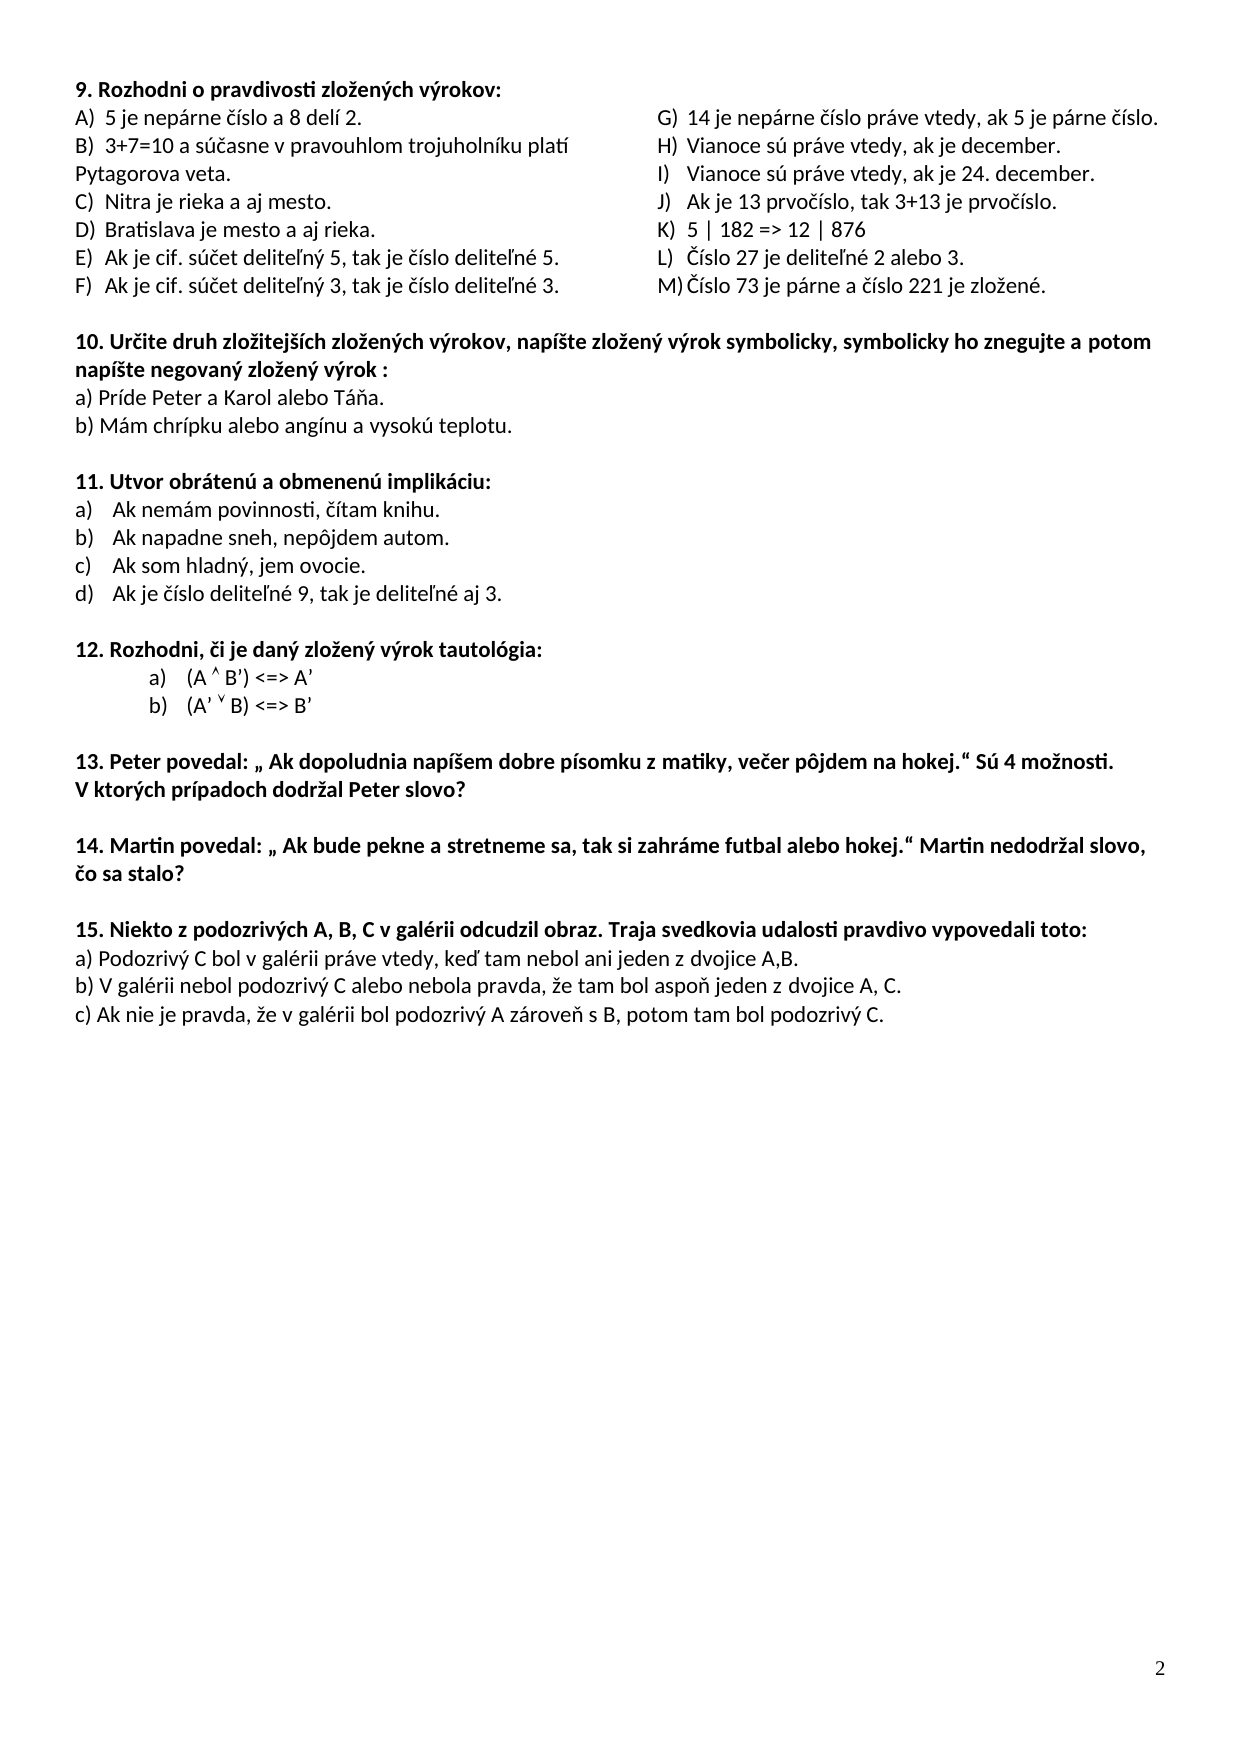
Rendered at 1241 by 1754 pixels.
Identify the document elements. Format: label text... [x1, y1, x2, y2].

list (A B’) <=> A’ [149, 663, 1165, 691]
list Ak napadne sneh, nepôjdem autom. [75, 523, 1165, 551]
list Číslo 73 je párne a číslo 221 je zložené. [657, 271, 1165, 299]
text 12. Rozhodni, či je daný zložený výrok tautológia: [75, 635, 1165, 663]
text b) V galérii nebol podozrivý C alebo nebola pravda, že tam bol aspoň jeden z dvojice A, C. [75, 972, 1165, 1000]
text 14. Martin povedal: „ Ak bude pekne a stretneme sa, tak si zahráme futbal alebo hokej.“ Martin nedodržal slovo, čo sa stalo? [75, 832, 1165, 888]
text c) Ak nie je pravda, že v galérii bol podozrivý A zároveň s B, potom tam bol podozrivý C. [75, 1000, 1165, 1028]
list 5 | 182 => 12 | 876 [657, 215, 1165, 243]
text 10. Určite druh zložitejších zložených výrokov, napíšte zložený výrok symbolicky, symbolicky ho znegujte a potom napíšte negovaný zložený výrok : [75, 327, 1165, 383]
list Ak som hladný, jem ovocie. [75, 551, 1165, 579]
text a) Príde Peter a Karol alebo Táňa. [75, 383, 1165, 411]
text a) Podozrivý C bol v galérii práve vtedy, keď tam nebol ani jeden z dvojice A,B. [75, 944, 1165, 972]
text 15. Niekto z podozrivých A, B, C v galérii odcudzil obraz. Traja svedkovia udalosti pravdivo vypovedali toto: [75, 916, 1165, 944]
list Vianoce sú práve vtedy, ak je 24. december. [657, 159, 1165, 187]
list Číslo 27 je deliteľné 2 alebo 3. [657, 243, 1165, 271]
list Nitra je rieka a aj mesto. [75, 187, 583, 215]
text 13. Peter povedal: „ Ak dopoludnia napíšem dobre písomku z matiky, večer pôjdem na hokej.“ Sú 4 možnosti. V ktorých prípadoch dodržal Peter slovo? [75, 747, 1165, 803]
list Vianoce sú práve vtedy, ak je december. [657, 131, 1165, 159]
list Ak je cif. súčet deliteľný 5, tak je číslo deliteľné 5. [75, 243, 583, 271]
list (A’ B) <=> B’ [149, 691, 1165, 719]
list 5 je nepárne číslo a 8 delí 2. [75, 103, 583, 131]
list 14 je nepárne číslo práve vtedy, ak 5 je párne číslo. [657, 103, 1165, 131]
list Bratislava je mesto a aj rieka. [75, 215, 583, 243]
list Ak je 13 prvočíslo, tak 3+13 je prvočíslo. [657, 187, 1165, 215]
list Ak je cif. súčet deliteľný 3, tak je číslo deliteľné 3. [75, 271, 583, 299]
text 11. Utvor obrátenú a obmenenú implikáciu: [75, 467, 1165, 495]
list Ak je číslo deliteľné 9, tak je deliteľné aj 3. [75, 579, 1165, 607]
list 3+7=10 a súčasne v pravouhlom trojuholníku platí Pytagorova veta. [75, 131, 583, 187]
text 9. Rozhodni o pravdivosti zložených výrokov: [75, 75, 1165, 103]
text b) Mám chrípku alebo angínu a vysokú teplotu. [75, 411, 1165, 439]
list Ak nemám povinnosti, čítam knihu. [75, 495, 1165, 523]
